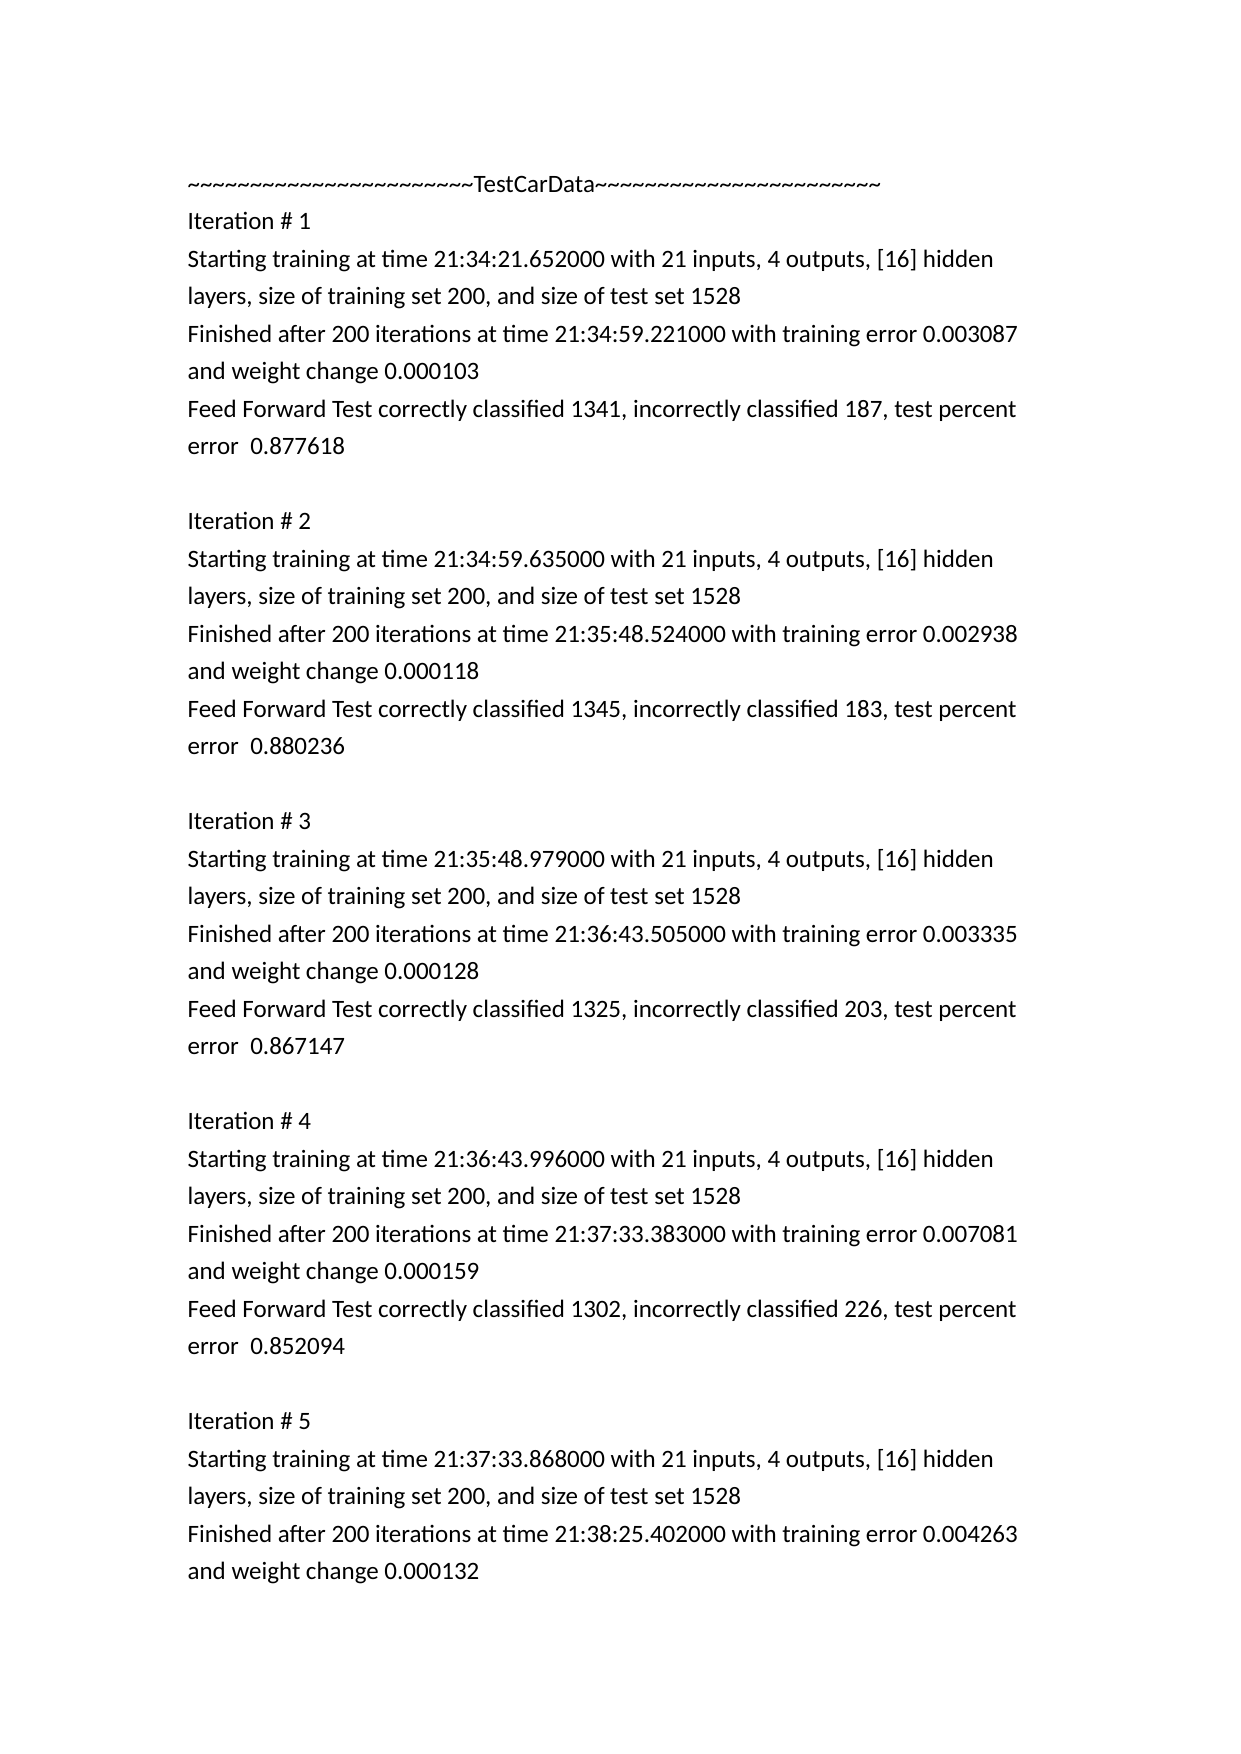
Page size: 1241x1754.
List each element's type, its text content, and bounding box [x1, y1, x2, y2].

text Finished after 200 iterations at time 21:37:33.383000 with training error 0.007081 and weight change 0.000159 [187, 1214, 1053, 1289]
text Feed Forward Test correctly classified 1345, incorrectly classified 183, test percent error 0.880236 [187, 689, 1053, 764]
text Iteration # 1 [187, 202, 1053, 239]
text Starting training at time 21:34:59.635000 with 21 inputs, 4 outputs, [16] hidden layers, size of training set 200, and size of test set 1528 [187, 539, 1053, 614]
text Feed Forward Test correctly classified 1325, incorrectly classified 203, test percent error 0.867147 [187, 989, 1053, 1064]
text Starting training at time 21:34:21.652000 with 21 inputs, 4 outputs, [16] hidden layers, size of training set 200, and size of test set 1528 [187, 239, 1053, 314]
text Finished after 200 iterations at time 21:35:48.524000 with training error 0.002938 and weight change 0.000118 [187, 614, 1053, 689]
text Starting training at time 21:35:48.979000 with 21 inputs, 4 outputs, [16] hidden layers, size of training set 200, and size of test set 1528 [187, 839, 1053, 914]
text Iteration # 4 [187, 1102, 1053, 1139]
text ~~~~~~~~~~~~~~~~~~~~~~~TestCarData~~~~~~~~~~~~~~~~~~~~~~~ [187, 164, 1053, 202]
text Finished after 200 iterations at time 21:38:25.402000 with training error 0.004263 and weight change 0.000132 [187, 1514, 1053, 1589]
text Iteration # 2 [187, 502, 1053, 539]
text Starting training at time 21:36:43.996000 with 21 inputs, 4 outputs, [16] hidden layers, size of training set 200, and size of test set 1528 [187, 1139, 1053, 1214]
text Finished after 200 iterations at time 21:34:59.221000 with training error 0.003087 and weight change 0.000103 [187, 314, 1053, 389]
text Iteration # 5 [187, 1402, 1053, 1439]
text Finished after 200 iterations at time 21:36:43.505000 with training error 0.003335 and weight change 0.000128 [187, 914, 1053, 989]
text Feed Forward Test correctly classified 1341, incorrectly classified 187, test percent error 0.877618 [187, 389, 1053, 464]
text Starting training at time 21:37:33.868000 with 21 inputs, 4 outputs, [16] hidden layers, size of training set 200, and size of test set 1528 [187, 1439, 1053, 1514]
text Iteration # 3 [187, 802, 1053, 839]
text Feed Forward Test correctly classified 1302, incorrectly classified 226, test percent error 0.852094 [187, 1289, 1053, 1364]
